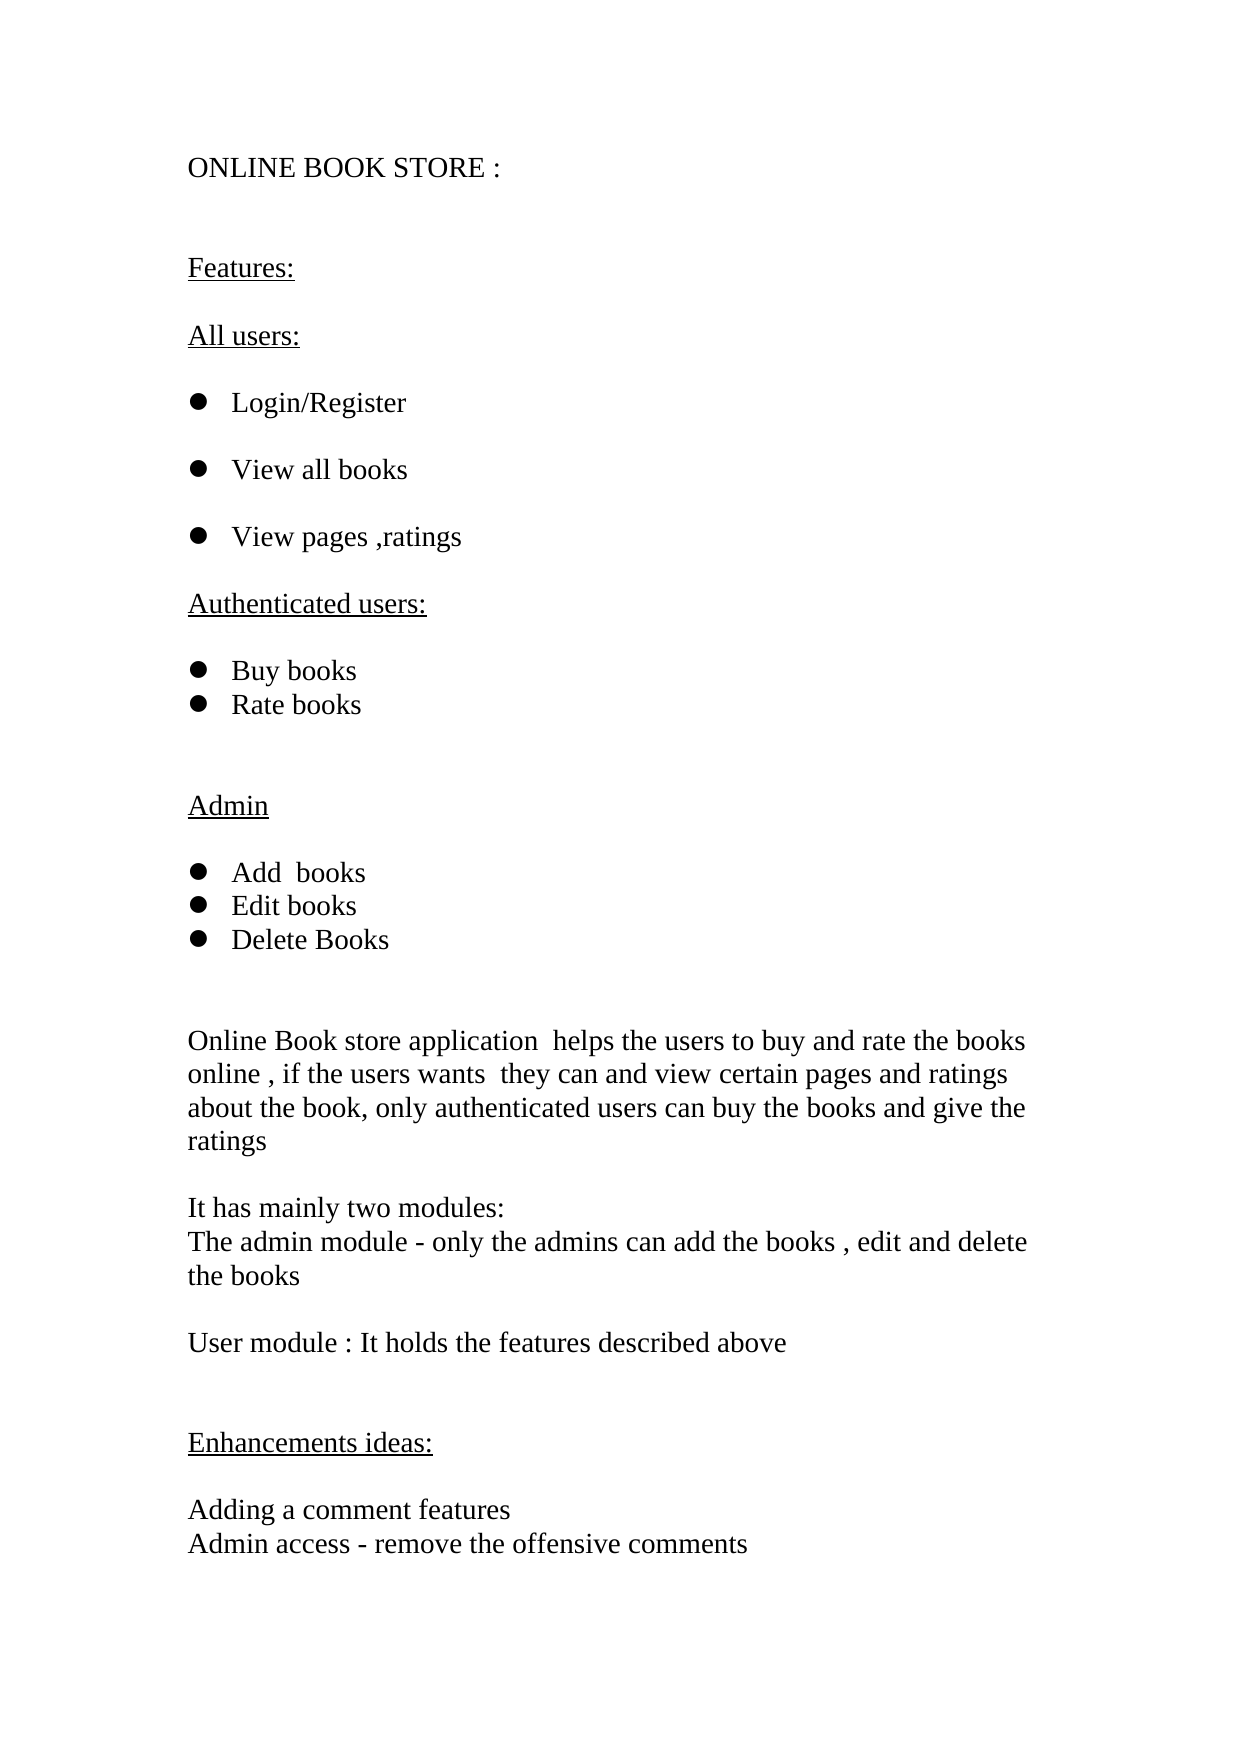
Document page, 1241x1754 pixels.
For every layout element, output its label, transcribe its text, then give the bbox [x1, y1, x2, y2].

text The admin module - only the admins can add the books , edit and delete the books [187, 1224, 1053, 1291]
text Adding a comment features [187, 1492, 1053, 1526]
text Online Book store application helps the users to buy and rate the books online , if the users wants they can and view certain pages and ratings about the book, only authenticated users can buy the books and give the ratings [187, 1023, 1053, 1157]
text All users: [187, 318, 1053, 351]
text User module : It holds the features described above [187, 1325, 1053, 1358]
list Login/Register [187, 385, 1053, 418]
list Buy books [187, 653, 1053, 687]
list Edit books [187, 888, 1053, 922]
text Features: [187, 251, 1053, 284]
text Admin access - remove the offensive comments [187, 1526, 1053, 1559]
text Admin [187, 788, 1053, 821]
list Delete Books [187, 922, 1053, 956]
list View all books [187, 452, 1053, 486]
text Enhancements ideas: [187, 1425, 1053, 1459]
list View pages ,ratings [187, 519, 1053, 553]
list Rate books [187, 687, 1053, 721]
text It has mainly two modules: [187, 1191, 1053, 1224]
text Authenticated users: [187, 586, 1053, 620]
text ONLINE BOOK STORE : [187, 150, 1053, 183]
list Add books [187, 855, 1053, 888]
